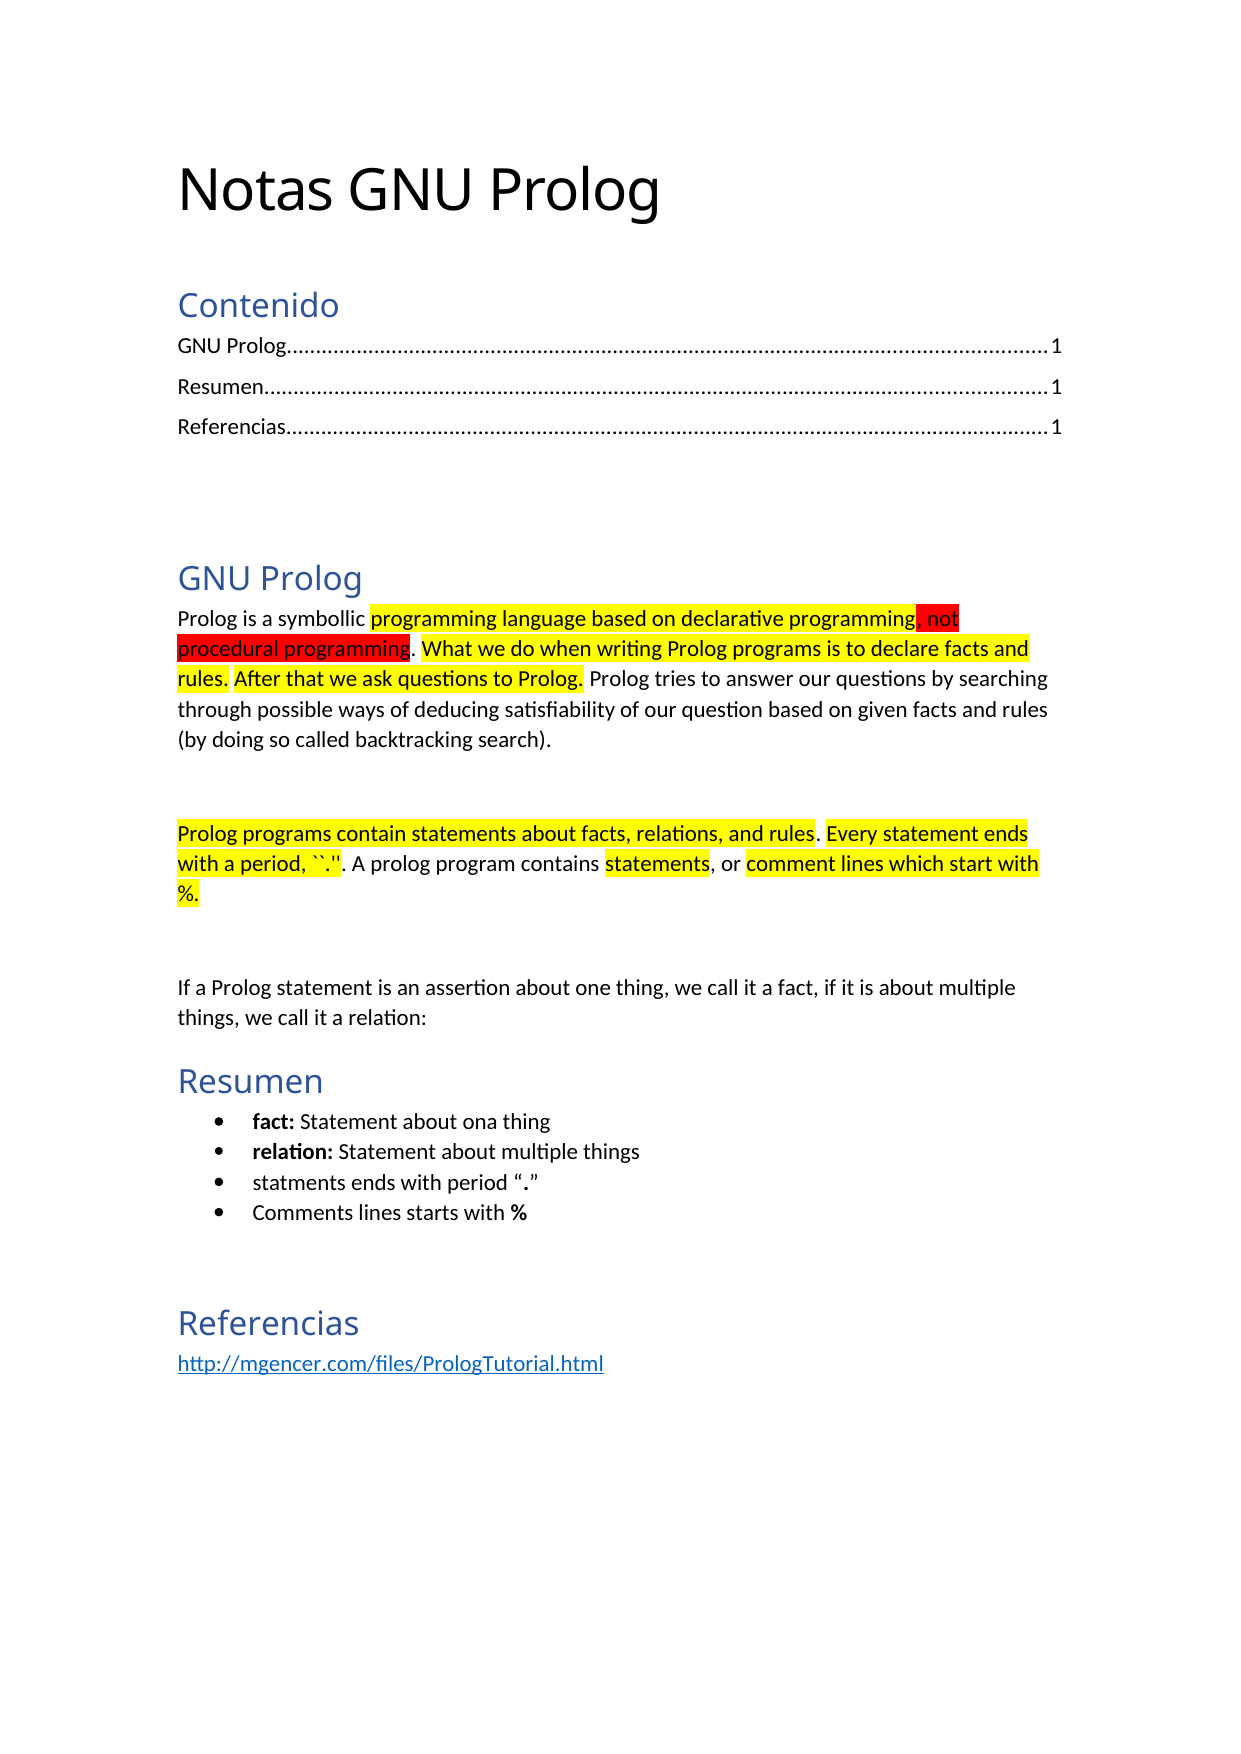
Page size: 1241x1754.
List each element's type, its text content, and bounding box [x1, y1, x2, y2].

list statments ends with period “.” [215, 1168, 1063, 1196]
subtitle GNU Prolog [177, 555, 1063, 601]
list relation: Statement about multiple things [215, 1137, 1063, 1166]
subtitle Referencias [177, 1300, 1063, 1345]
list Comments lines starts with % [215, 1198, 1063, 1226]
title Notas GNU Prolog [177, 148, 1063, 227]
text If a Prolog statement is an assertion about one thing, we call it a fact, if it is about multiple things, we call it a relation: [177, 973, 1063, 1031]
text http://mgencer.com/files/PrologTutorial.html [177, 1349, 1063, 1377]
text Prolog programs contain statements about facts, relations, and rules. Every statement ends with a period, ``.''. A prolog program contains statements, or comment lines which start with %. [177, 819, 1063, 907]
subtitle Resumen [177, 1058, 1063, 1104]
text Prolog is a symbollic programming language based on declarative programming, not procedural programming. What we do when writing Prolog programs is to declare facts and rules. After that we ask questions to Prolog. Prolog tries to answer our questions by searching through possible ways of deducing satisfiability of our question based on given facts and rules (by doing so called backtracking search). [177, 604, 1063, 753]
list fact: Statement about ona thing [215, 1107, 1063, 1135]
